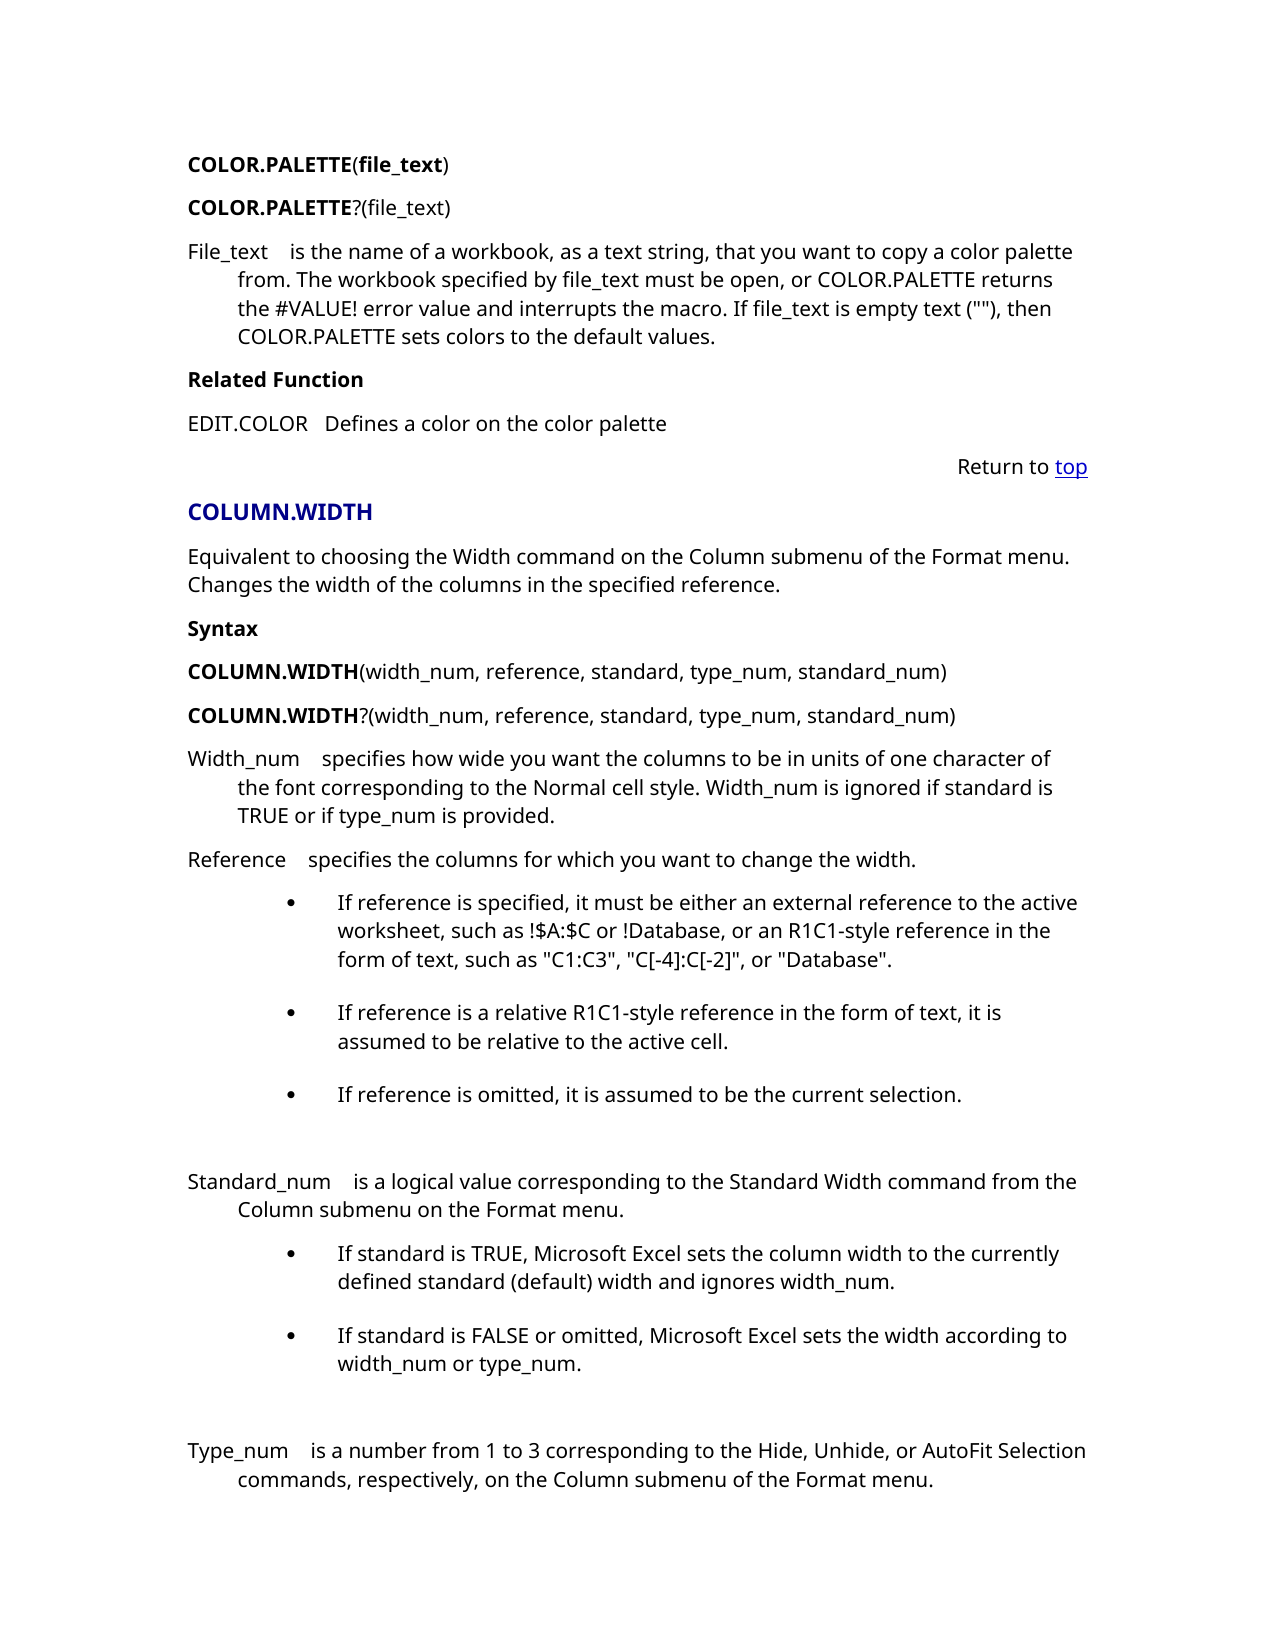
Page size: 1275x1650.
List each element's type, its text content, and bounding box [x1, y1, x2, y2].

list If reference is omitted, it is assumed to be the current selection. [287, 1080, 1087, 1109]
text Equivalent to choosing the Width command on the Column submenu of the Format menu. Changes the width of the columns in the specified reference. [187, 542, 1087, 599]
list If standard is FALSE or omitted, Microsoft Excel sets the width according to width_num or type_num. [287, 1321, 1087, 1378]
text Standard_num is a logical value corresponding to the Standard Width command from the Column submenu on the Format menu. [187, 1167, 1087, 1224]
subtitle COLUMN.WIDTH [187, 496, 1087, 527]
text Type_num is a number from 1 to 3 corresponding to the Hide, Unhide, or AutoFit Selection commands, respectively, on the Column submenu of the Format menu. [187, 1436, 1087, 1493]
text File_text is the name of a workbook, as a text string, that you want to copy a color palette from. The workbook specified by file_text must be open, or COLOR.PALETTE returns the #VALUE! error value and interrupts the macro. If file_text is empty text (""), then COLOR.PALETTE sets colors to the default values. [187, 237, 1087, 351]
text COLOR.PALETTE?(file_text) [187, 193, 1087, 222]
text COLUMN.WIDTH(width_num, reference, standard, type_num, standard_num) [187, 657, 1087, 686]
text Syntax [187, 614, 1087, 642]
text Width_num specifies how wide you want the columns to be in units of one character of the font corresponding to the Normal cell style. Width_num is ignored if standard is TRUE or if type_num is provided. [187, 744, 1087, 830]
text COLUMN.WIDTH?(width_num, reference, standard, type_num, standard_num) [187, 701, 1087, 729]
text Reference specifies the columns for which you want to change the width. [187, 845, 1087, 873]
text Return to top [187, 452, 1087, 481]
text Related Function [187, 366, 1087, 394]
list If reference is specified, it must be either an external reference to the active worksheet, such as !$A:$C or !Database, or an R1C1-style reference in the form of text, such as "C1:C3", "C[-4]:C[-2]", or "Database". [287, 888, 1087, 973]
list If standard is TRUE, Microsoft Excel sets the column width to the currently defined standard (default) width and ignores width_num. [287, 1239, 1087, 1296]
text EDIT.COLOR Defines a color on the color palette [187, 409, 1087, 437]
list If reference is a relative R1C1-style reference in the form of text, it is assumed to be relative to the active cell. [287, 998, 1087, 1055]
text COLOR.PALETTE(file_text) [187, 150, 1087, 178]
